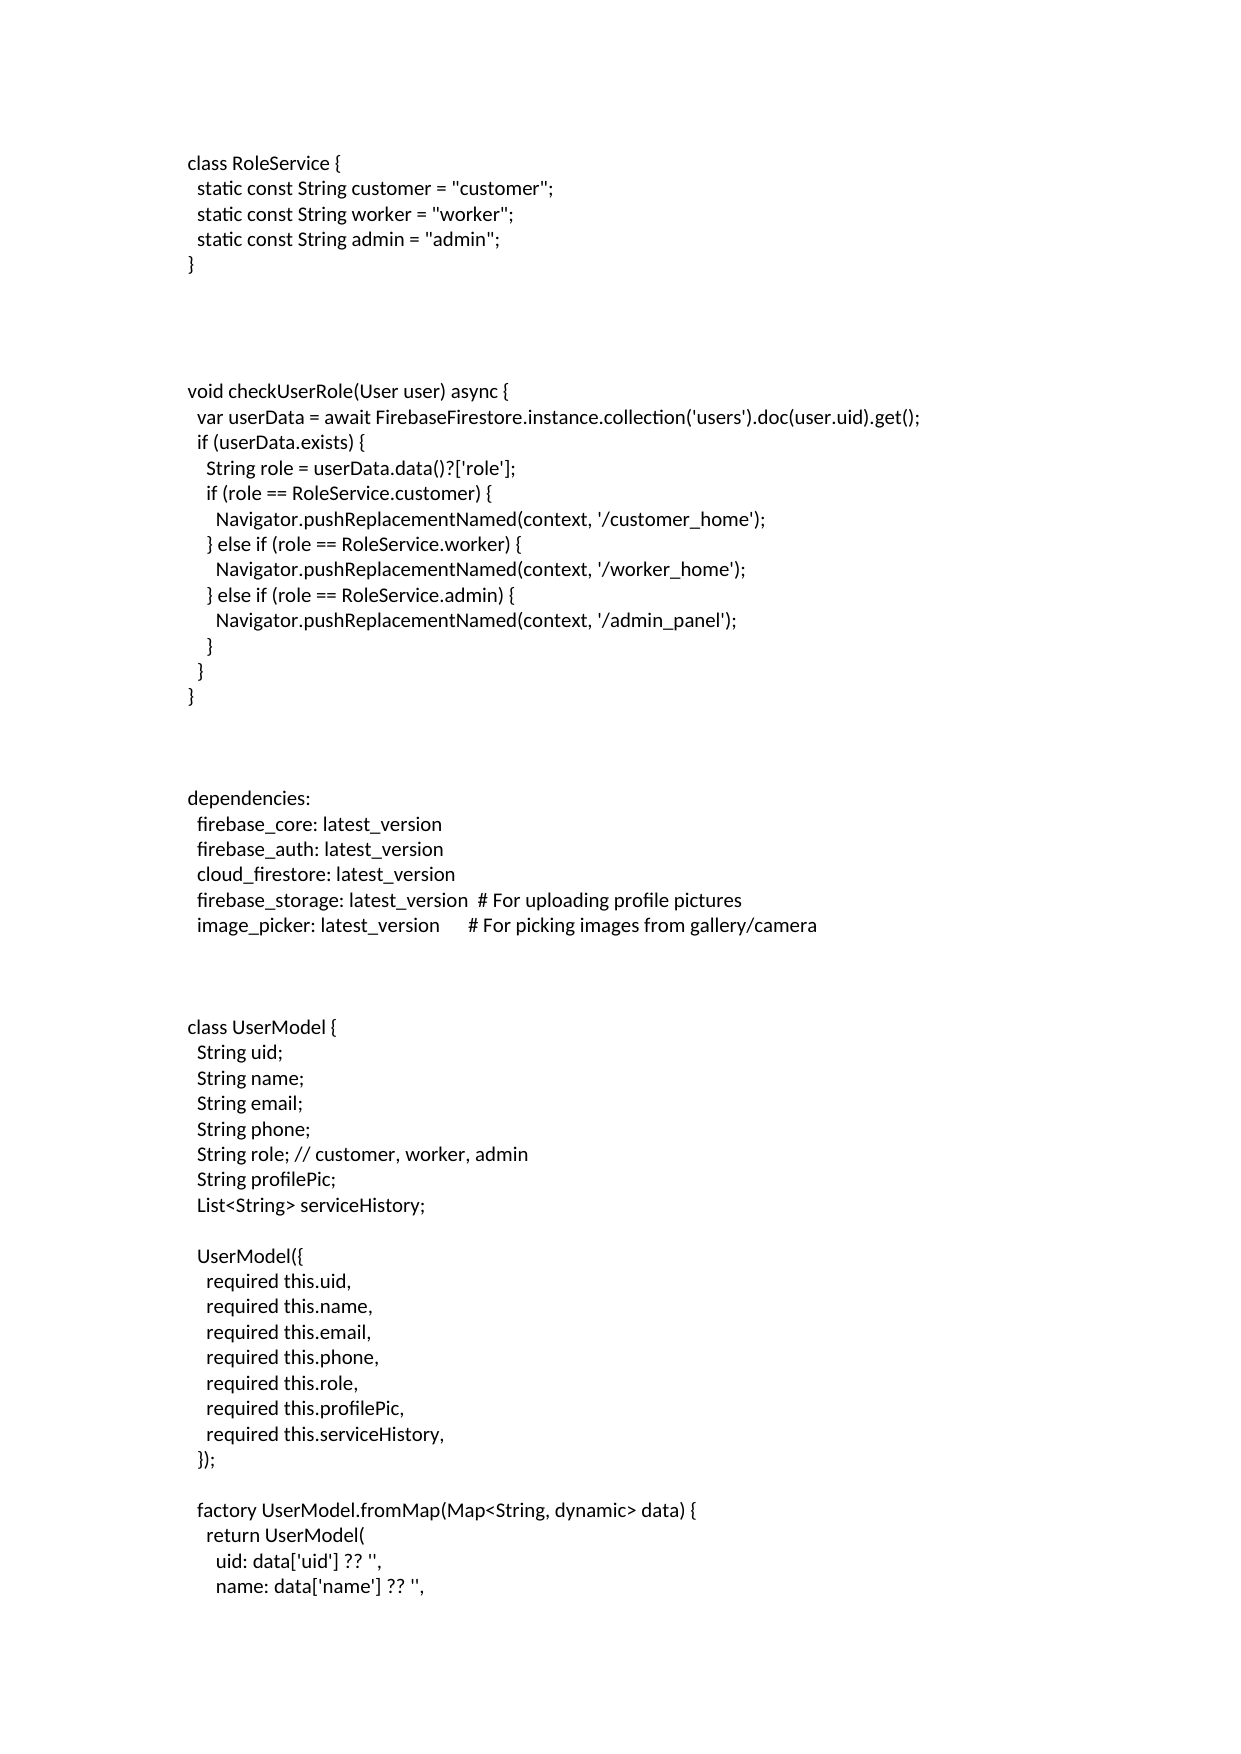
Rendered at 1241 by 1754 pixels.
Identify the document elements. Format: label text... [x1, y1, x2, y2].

text return UserModel( [187, 1522, 1053, 1548]
text String name; [187, 1065, 1053, 1090]
text } [187, 658, 1053, 684]
text Navigator.pushReplacementNamed(context, '/admin_panel'); [187, 607, 1053, 633]
text required this.serviceHistory, [187, 1421, 1053, 1446]
text UserModel({ [187, 1243, 1053, 1268]
text required this.email, [187, 1319, 1053, 1344]
text factory UserModel.fromMap(Map<String, dynamic> data) { [187, 1497, 1053, 1522]
text String email; [187, 1090, 1053, 1116]
text name: data['name'] ?? '', [187, 1573, 1053, 1599]
text static const String customer = "customer"; [187, 175, 1053, 201]
text dependencies: [187, 785, 1053, 811]
text List<String> serviceHistory; [187, 1192, 1053, 1217]
text static const String worker = "worker"; [187, 201, 1053, 226]
text } [187, 684, 1053, 709]
text Navigator.pushReplacementNamed(context, '/worker_home'); [187, 557, 1053, 582]
text static const String admin = "admin"; [187, 226, 1053, 252]
text required this.name, [187, 1294, 1053, 1319]
text String role = userData.data()?['role']; [187, 455, 1053, 480]
text uid: data['uid'] ?? '', [187, 1548, 1053, 1573]
text Navigator.pushReplacementNamed(context, '/customer_home'); [187, 506, 1053, 531]
text } else if (role == RoleService.worker) { [187, 531, 1053, 557]
text required this.profilePic, [187, 1395, 1053, 1421]
text String uid; [187, 1039, 1053, 1065]
text }); [187, 1446, 1053, 1472]
text String phone; [187, 1116, 1053, 1141]
text cloud_firestore: latest_version [187, 862, 1053, 887]
text image_picker: latest_version # For picking images from gallery/camera [187, 912, 1053, 938]
text required this.uid, [187, 1268, 1053, 1294]
text firebase_core: latest_version [187, 811, 1053, 836]
text String profilePic; [187, 1167, 1053, 1192]
text required this.role, [187, 1370, 1053, 1395]
text if (userData.exists) { [187, 429, 1053, 455]
text class UserModel { [187, 1014, 1053, 1039]
text firebase_storage: latest_version # For uploading profile pictures [187, 887, 1053, 912]
text } else if (role == RoleService.admin) { [187, 582, 1053, 607]
text required this.phone, [187, 1344, 1053, 1370]
text if (role == RoleService.customer) { [187, 480, 1053, 506]
text class RoleService { [187, 150, 1053, 175]
text } [187, 633, 1053, 658]
text String role; // customer, worker, admin [187, 1141, 1053, 1167]
text firebase_auth: latest_version [187, 836, 1053, 862]
text var userData = await FirebaseFirestore.instance.collection('users').doc(user.uid).get(); [187, 404, 1053, 429]
text void checkUserRole(User user) async { [187, 379, 1053, 404]
text } [187, 252, 1053, 277]
